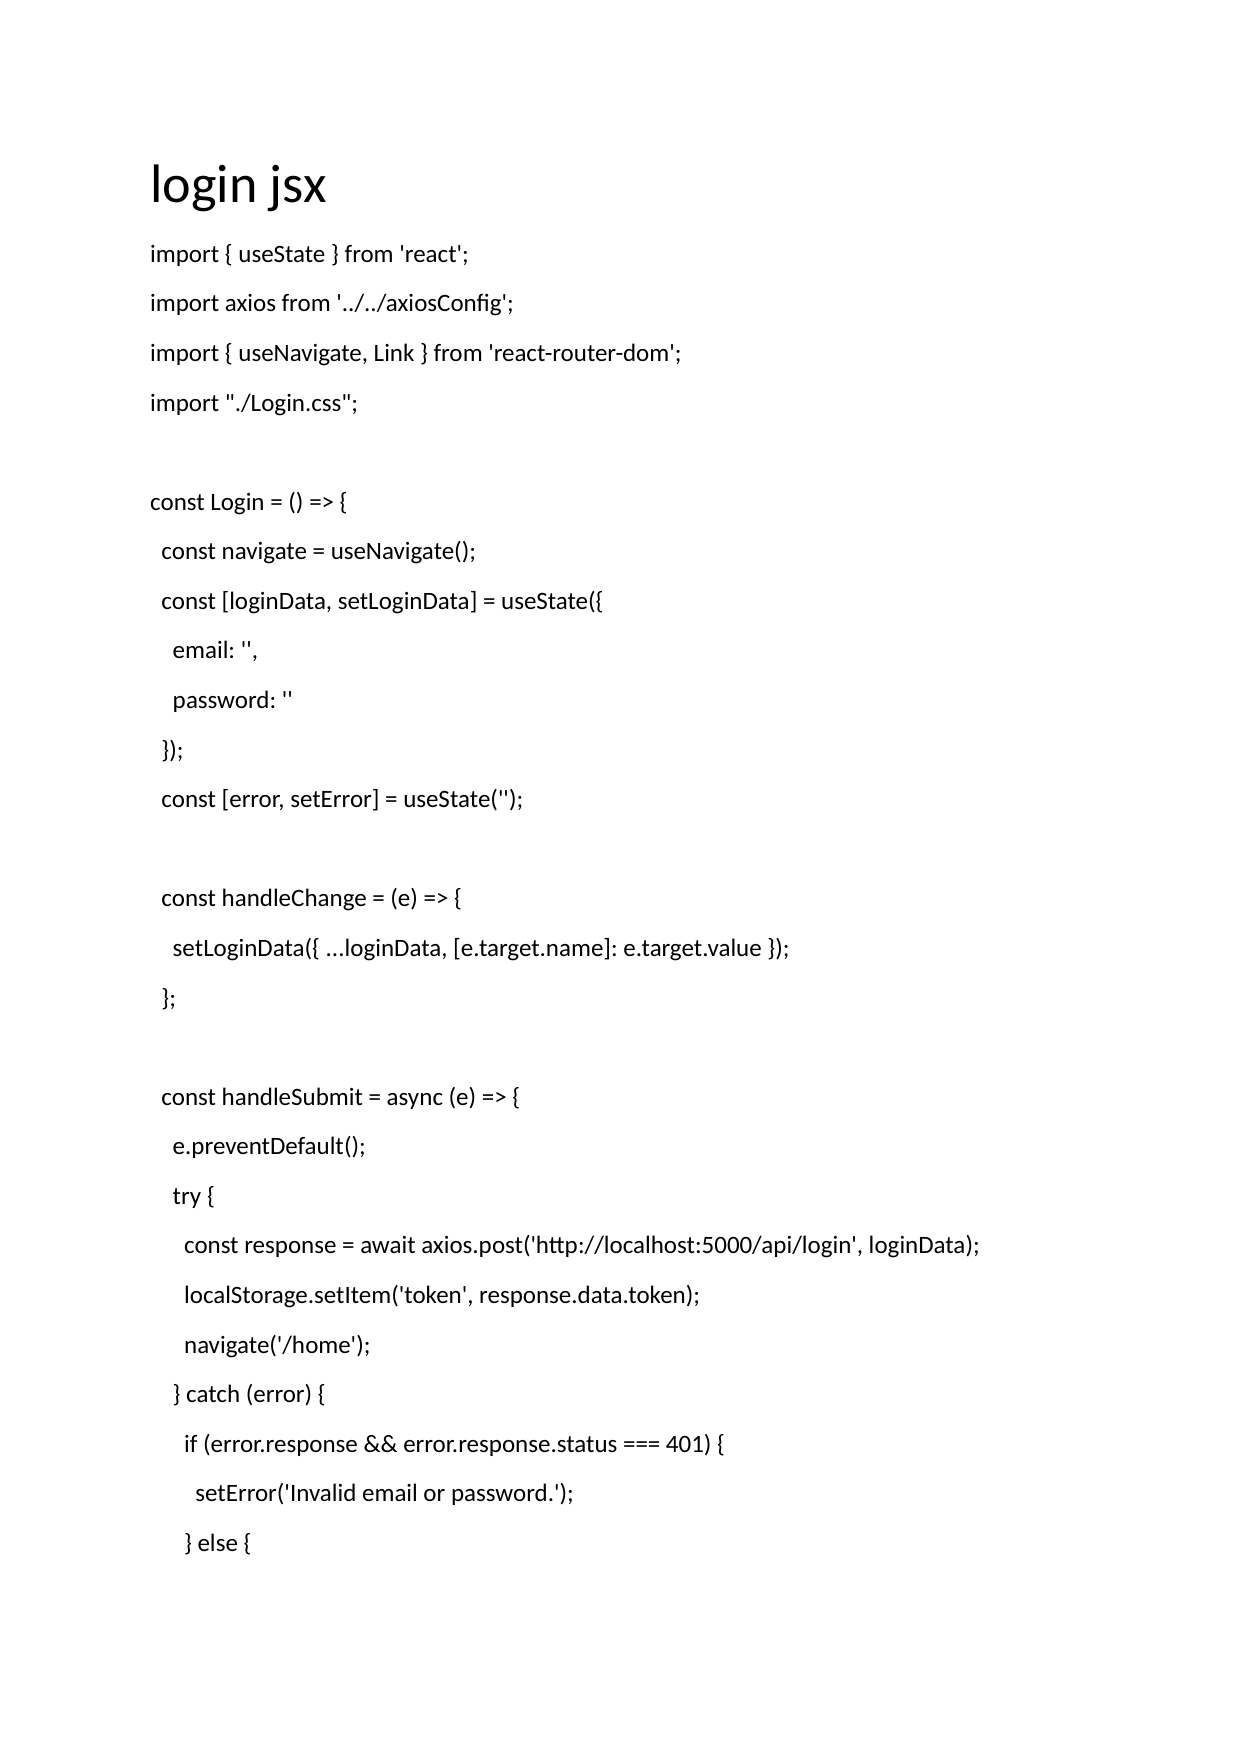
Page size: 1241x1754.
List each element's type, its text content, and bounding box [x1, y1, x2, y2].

text const [error, setError] = useState(''); [150, 783, 1090, 814]
text import { useState } from 'react'; [150, 238, 1090, 268]
text setLoginData({ ...loginData, [e.target.name]: e.target.value }); [150, 932, 1090, 963]
text const [loginData, setLoginData] = useState({ [150, 585, 1090, 616]
text const handleChange = (e) => { [150, 883, 1090, 913]
text import axios from '../../axiosConfig'; [150, 288, 1090, 318]
text const handleSubmit = async (e) => { [150, 1081, 1090, 1111]
text import "./Login.css"; [150, 387, 1090, 417]
text }); [150, 734, 1090, 764]
text import { useNavigate, Link } from 'react-router-dom'; [150, 337, 1090, 368]
text setError('Invalid email or password.'); [150, 1478, 1090, 1508]
text const navigate = useNavigate(); [150, 536, 1090, 566]
text if (error.response && error.response.status === 401) { [150, 1428, 1090, 1458]
text login jsx [150, 150, 1090, 216]
text }; [150, 982, 1090, 1012]
text localStorage.setItem('token', response.data.token); [150, 1279, 1090, 1310]
text email: '', [150, 635, 1090, 665]
text const response = await axios.post('http://localhost:5000/api/login', loginData); [150, 1230, 1090, 1260]
text e.preventDefault(); [150, 1131, 1090, 1161]
text try { [150, 1180, 1090, 1211]
text } catch (error) { [150, 1378, 1090, 1409]
text navigate('/home'); [150, 1329, 1090, 1359]
text password: '' [150, 684, 1090, 715]
text } else { [150, 1527, 1090, 1558]
text const Login = () => { [150, 486, 1090, 516]
